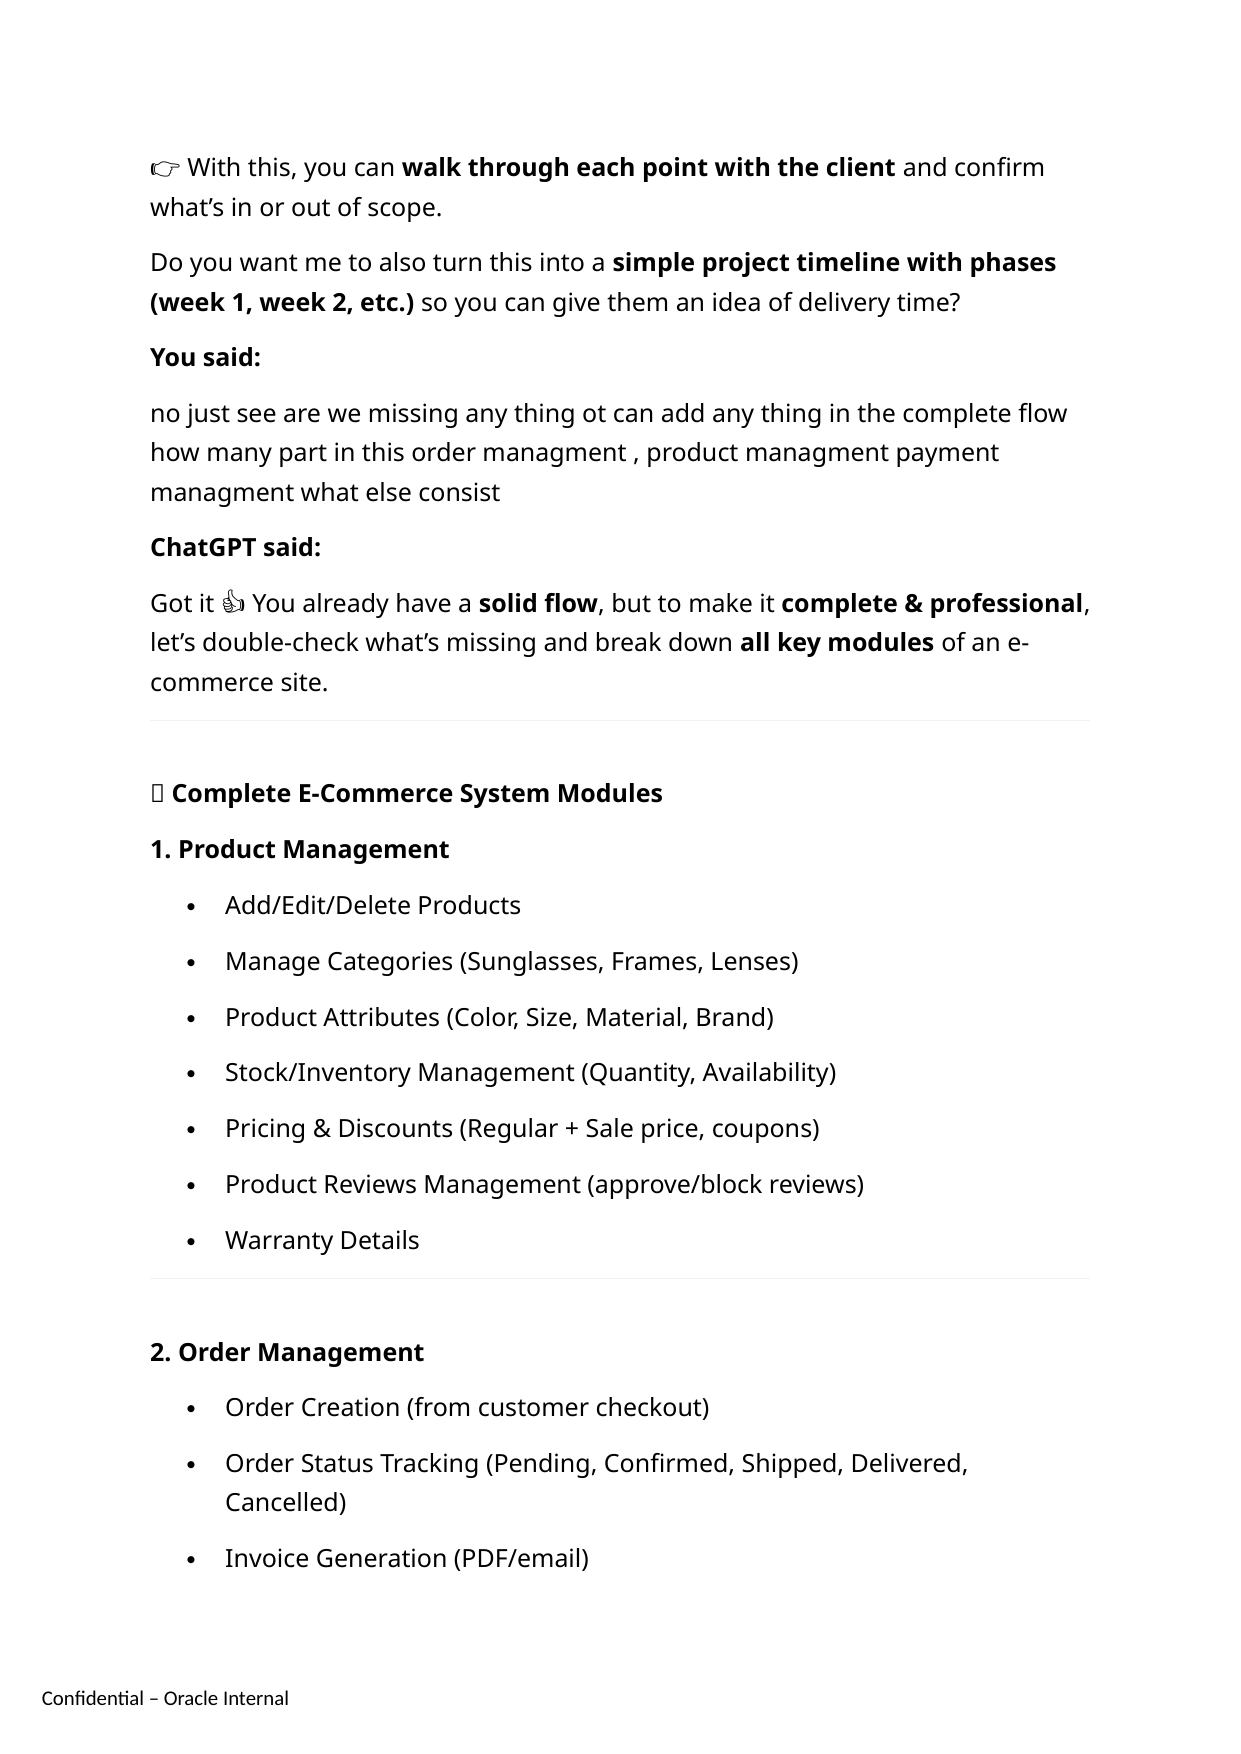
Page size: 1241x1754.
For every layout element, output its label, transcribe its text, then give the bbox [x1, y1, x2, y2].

text no just see are we missing any thing ot can add any thing in the complete flow how many part in this order managment , product managment payment managment what else consist [150, 396, 1090, 508]
text 2. Order Management [150, 1334, 1090, 1368]
text 👉 With this, you can walk through each point with the client and confirm what’s in or out of scope. [150, 150, 1090, 223]
text 🛒 Complete E-Commerce System Modules [150, 776, 1090, 810]
text 1. Product Management [150, 832, 1090, 866]
text You said: [150, 340, 1090, 374]
text Got it 👍 You already have a solid flow, but to make it complete & professional, let’s double-check what’s missing and break down all key modules of an e-commerce site. [150, 586, 1090, 698]
text Do you want me to also turn this into a simple project timeline with phases (week 1, week 2, etc.) so you can give them an idea of delivery time? [150, 245, 1090, 318]
list Order Status Tracking (Pending, Confirmed, Shipped, Delivered, Cancelled) [187, 1446, 1090, 1519]
list Pricing & Discounts (Regular + Sale price, coupons) [187, 1111, 1090, 1145]
list Order Creation (from customer checkout) [187, 1390, 1090, 1424]
list Warranty Details [187, 1222, 1090, 1257]
list Product Attributes (Color, Size, Material, Brand) [187, 999, 1090, 1033]
list Stock/Inventory Management (Quantity, Availability) [187, 1055, 1090, 1089]
list Invoice Generation (PDF/email) [187, 1541, 1090, 1575]
list Add/Edit/Delete Products [187, 887, 1090, 922]
text ChatGPT said: [150, 530, 1090, 564]
list Manage Categories (Sunglasses, Frames, Lenses) [187, 943, 1090, 977]
list Product Reviews Management (approve/block reviews) [187, 1167, 1090, 1201]
